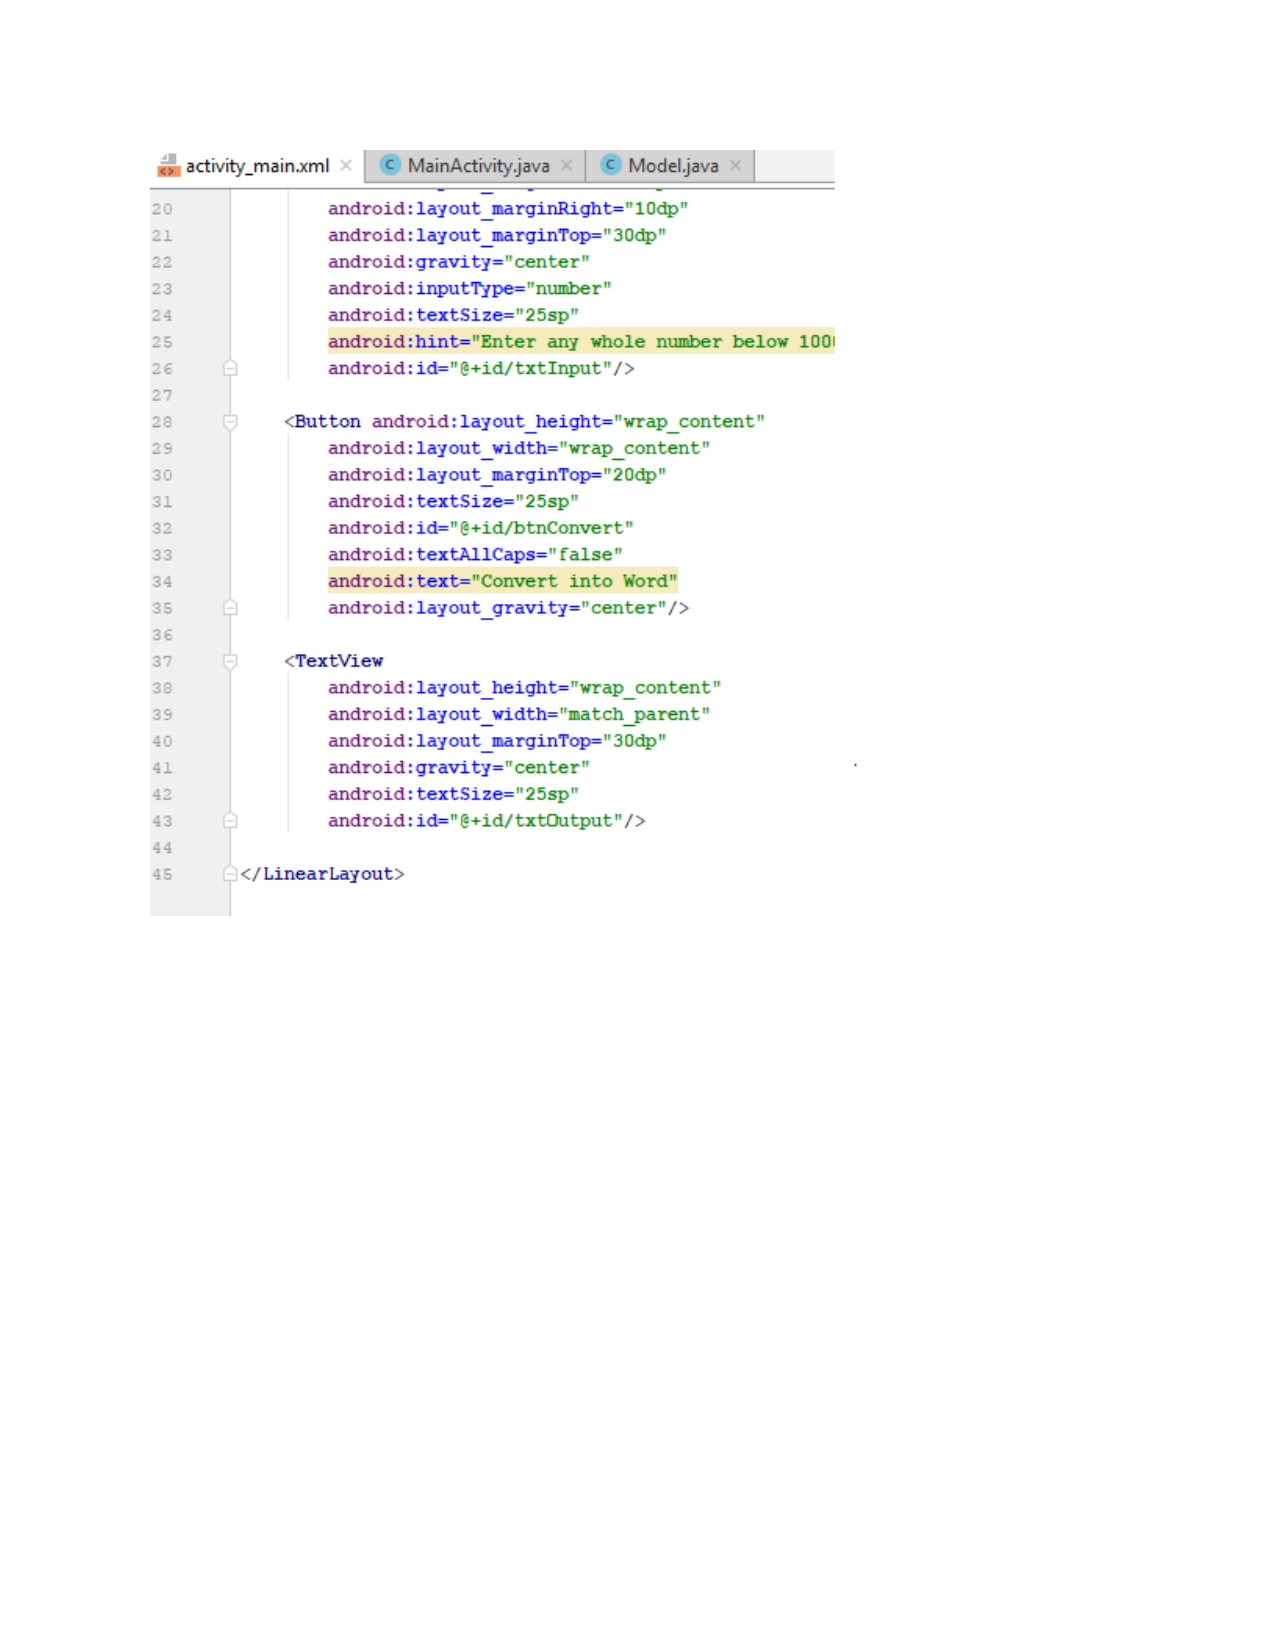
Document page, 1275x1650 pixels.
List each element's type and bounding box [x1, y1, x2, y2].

picture [150, 150, 857, 916]
